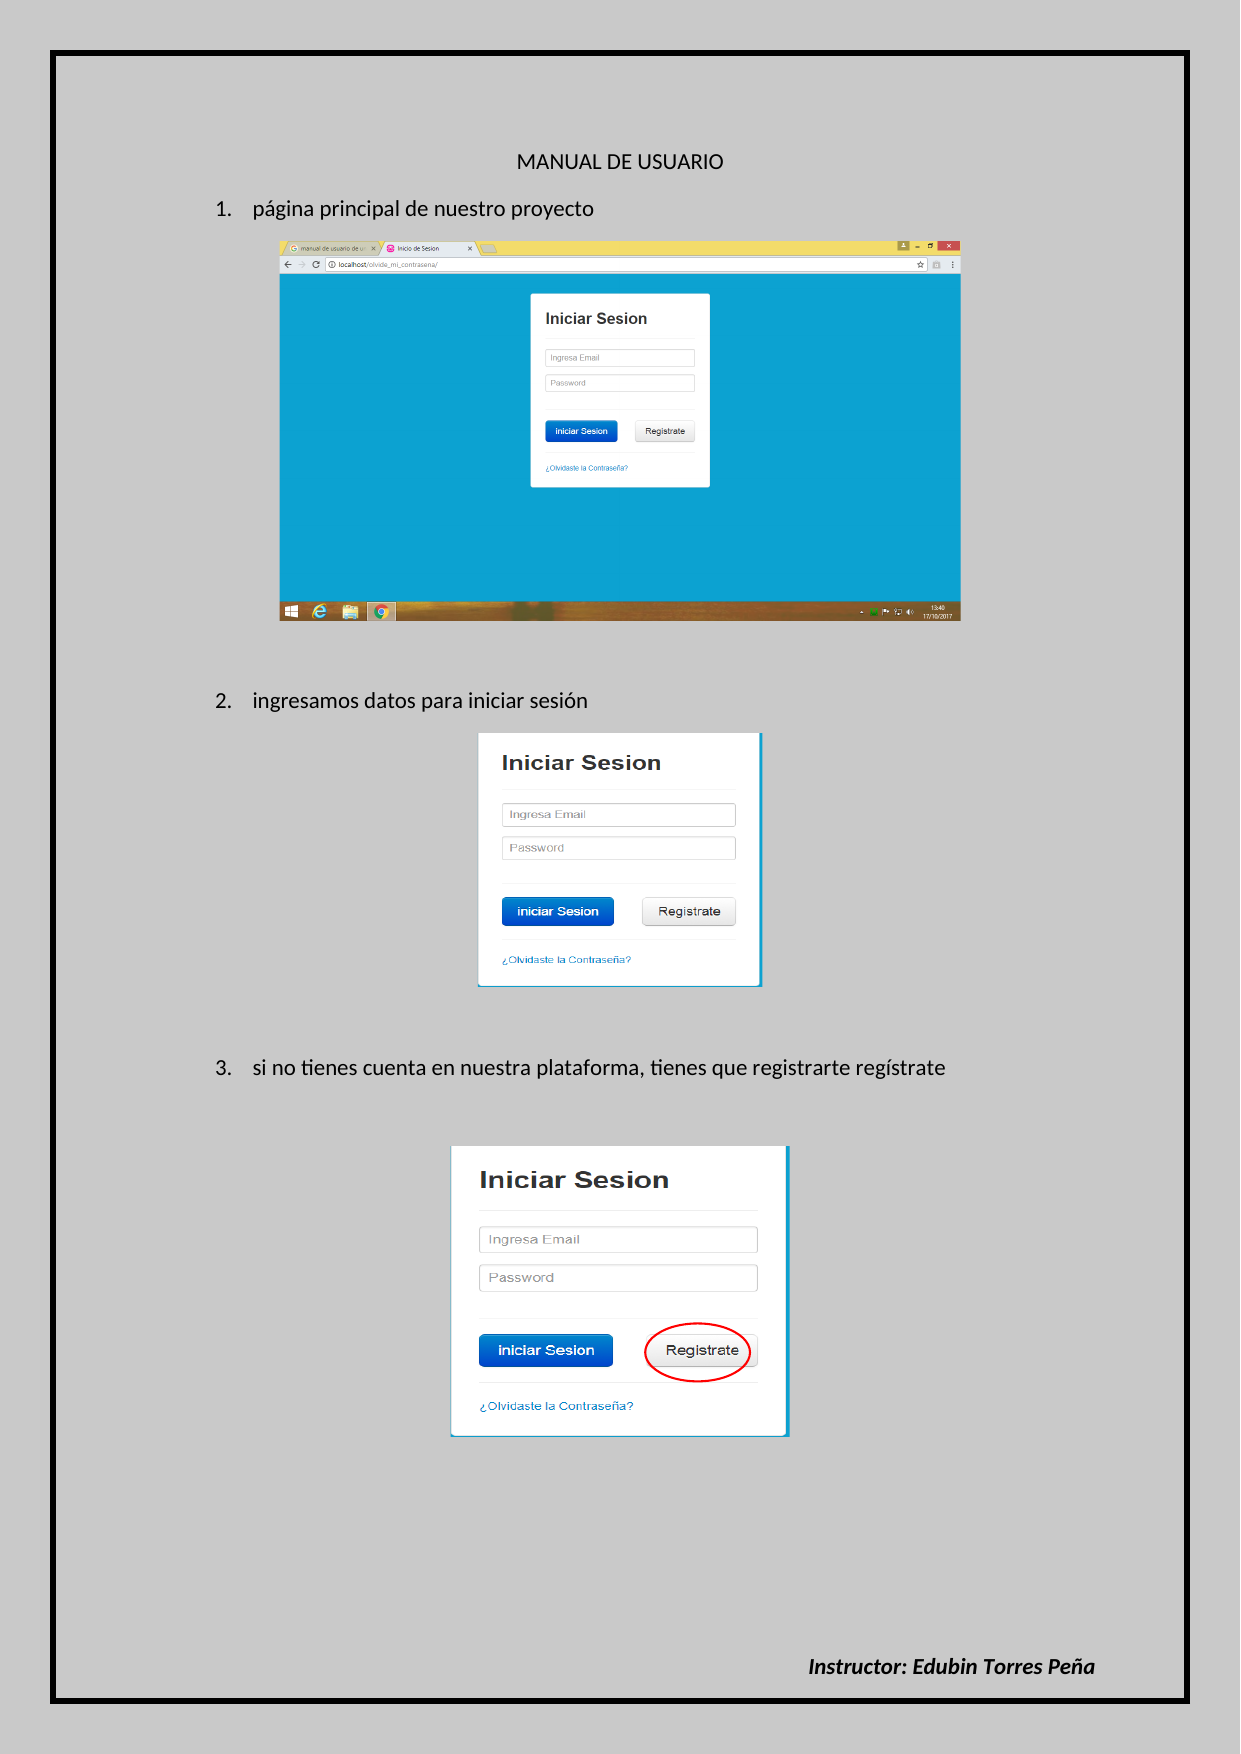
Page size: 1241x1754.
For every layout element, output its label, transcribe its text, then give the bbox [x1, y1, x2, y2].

picture [531, 294, 709, 487]
picture [477, 733, 759, 985]
list página principal de nuestro proyecto [215, 194, 1063, 222]
picture [279, 241, 961, 273]
picture [279, 602, 961, 621]
text MANUAL DE USUARIO [177, 147, 1063, 176]
picture [450, 1146, 785, 1435]
list si no tienes cuenta en nuestra plataforma, tienes que registrarte regístrate [215, 1053, 1063, 1081]
list ingresamos datos para iniciar sesión [215, 687, 1063, 715]
